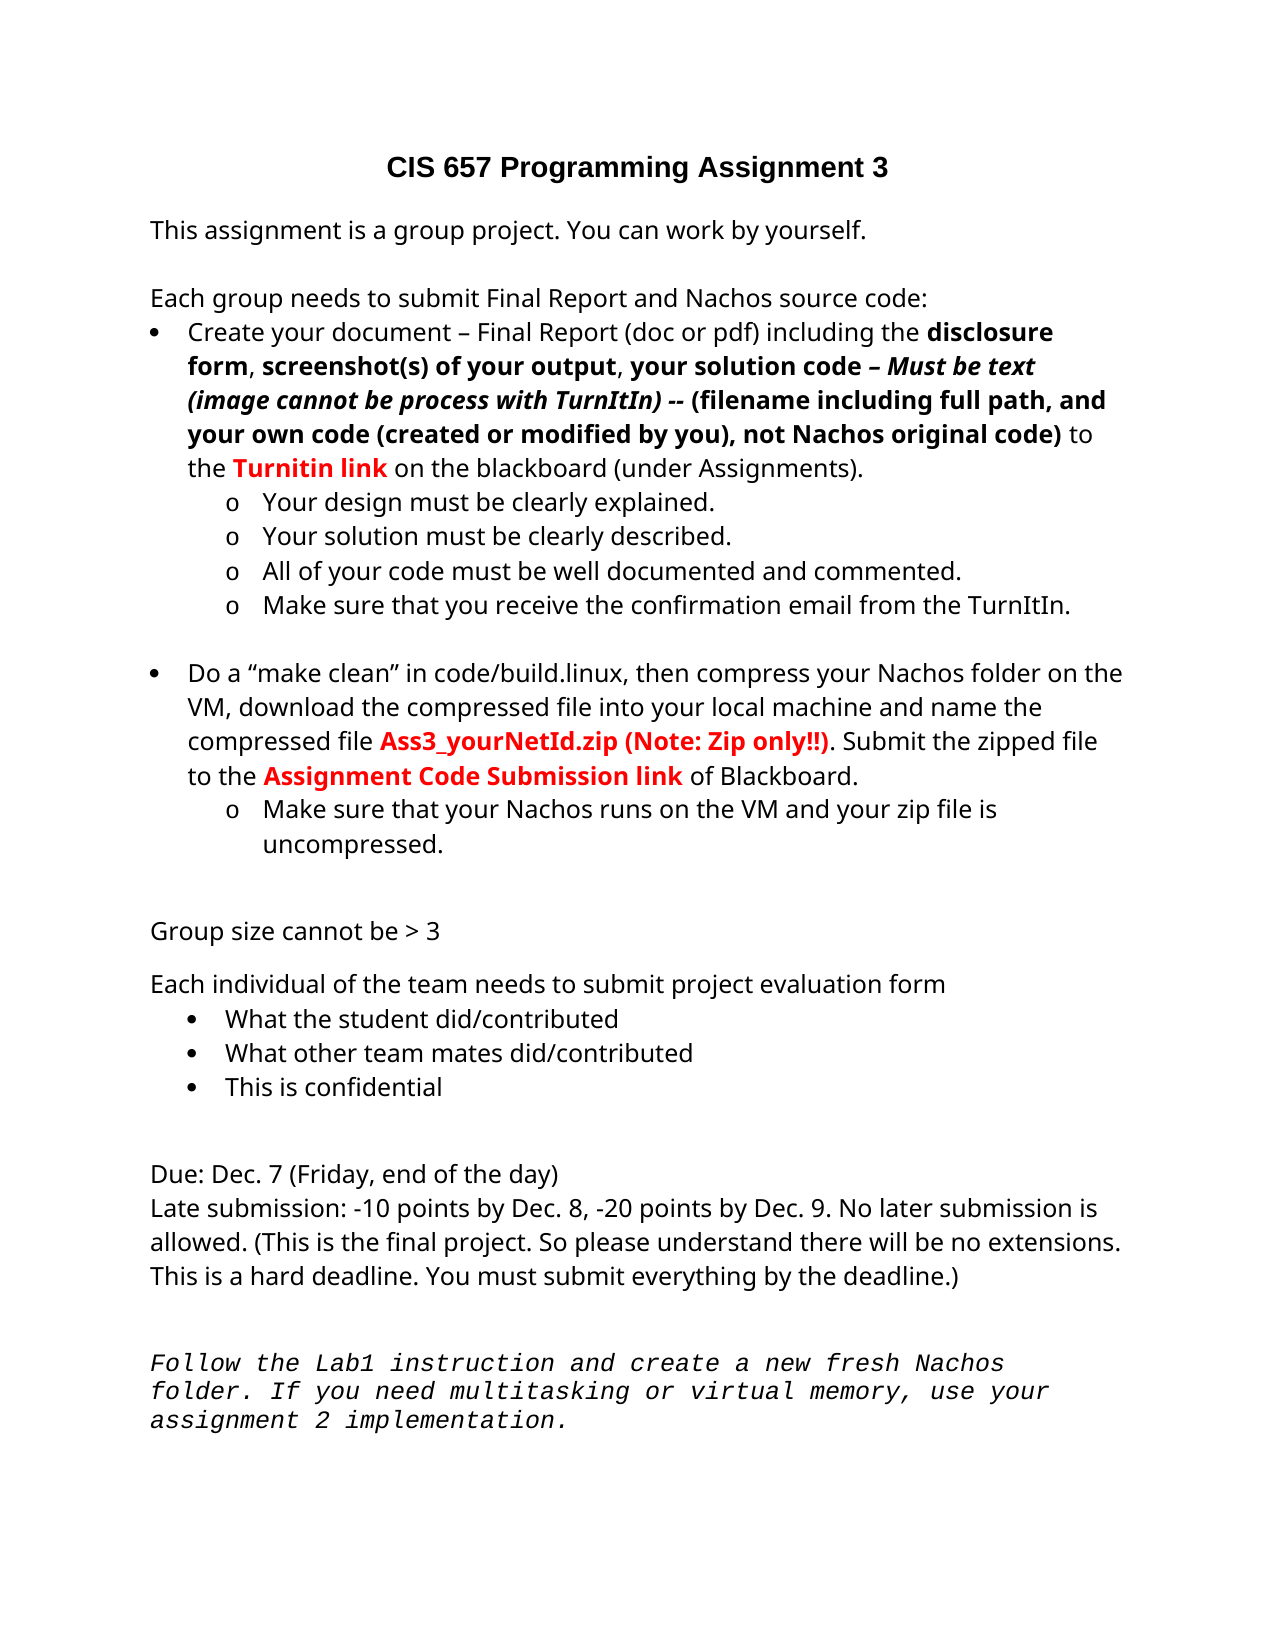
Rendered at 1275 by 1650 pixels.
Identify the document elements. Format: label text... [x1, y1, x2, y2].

list Your solution must be clearly described. [225, 519, 1125, 553]
list All of your code must be well documented and commented. [225, 553, 1125, 588]
list Do a “make clean” in code/build.linux, then compress your Nachos folder on the VM, download the compressed file into your local machine and name the compressed file Ass3_yourNetId.zip (Note: Zip only!!). Submit the zipped file to the Assignment Code Submission link of Blackboard. [150, 656, 1125, 792]
text CIS 657 Programming Assignment 3 [150, 150, 1125, 183]
text Group size cannot be > 3 [150, 914, 1125, 948]
text Each group needs to submit Final Report and Nachos source code: [150, 280, 1125, 314]
list This is confidential [187, 1069, 1125, 1103]
text This assignment is a group project. You can work by yourself. [150, 212, 1125, 246]
text Late submission: -10 points by Dec. 8, -20 points by Dec. 9. No later submission is allowed. (This is the final project. So please understand there will be no extensions. This is a hard deadline. You must submit everything by the deadline.) [150, 1191, 1125, 1293]
text Follow the Lab1 instruction and create a new fresh Nachos folder. If you need multitasking or virtual memory, use your assignment 2 implementation. [150, 1351, 1125, 1436]
text Each individual of the team needs to submit project evaluation form [150, 967, 1125, 1001]
list Create your document – Final Report (doc or pdf) including the disclosure form, screenshot(s) of your output, your solution code – Must be text (image cannot be process with TurnItIn) -- (filename including full path, and your own code (created or modified by you), not Nachos original code) to the Turnitin link on the blackboard (under Assignments). [150, 314, 1125, 485]
list What other team mates did/contributed [187, 1035, 1125, 1069]
list Your design must be clearly explained. [225, 485, 1125, 519]
list Make sure that you receive the confirmation email from the TurnItIn. [225, 588, 1125, 622]
text Due: Dec. 7 (Friday, end of the day) [150, 1157, 1125, 1191]
list What the student did/contributed [187, 1001, 1125, 1035]
list Make sure that your Nachos runs on the VM and your zip file is uncompressed. [225, 792, 1125, 861]
